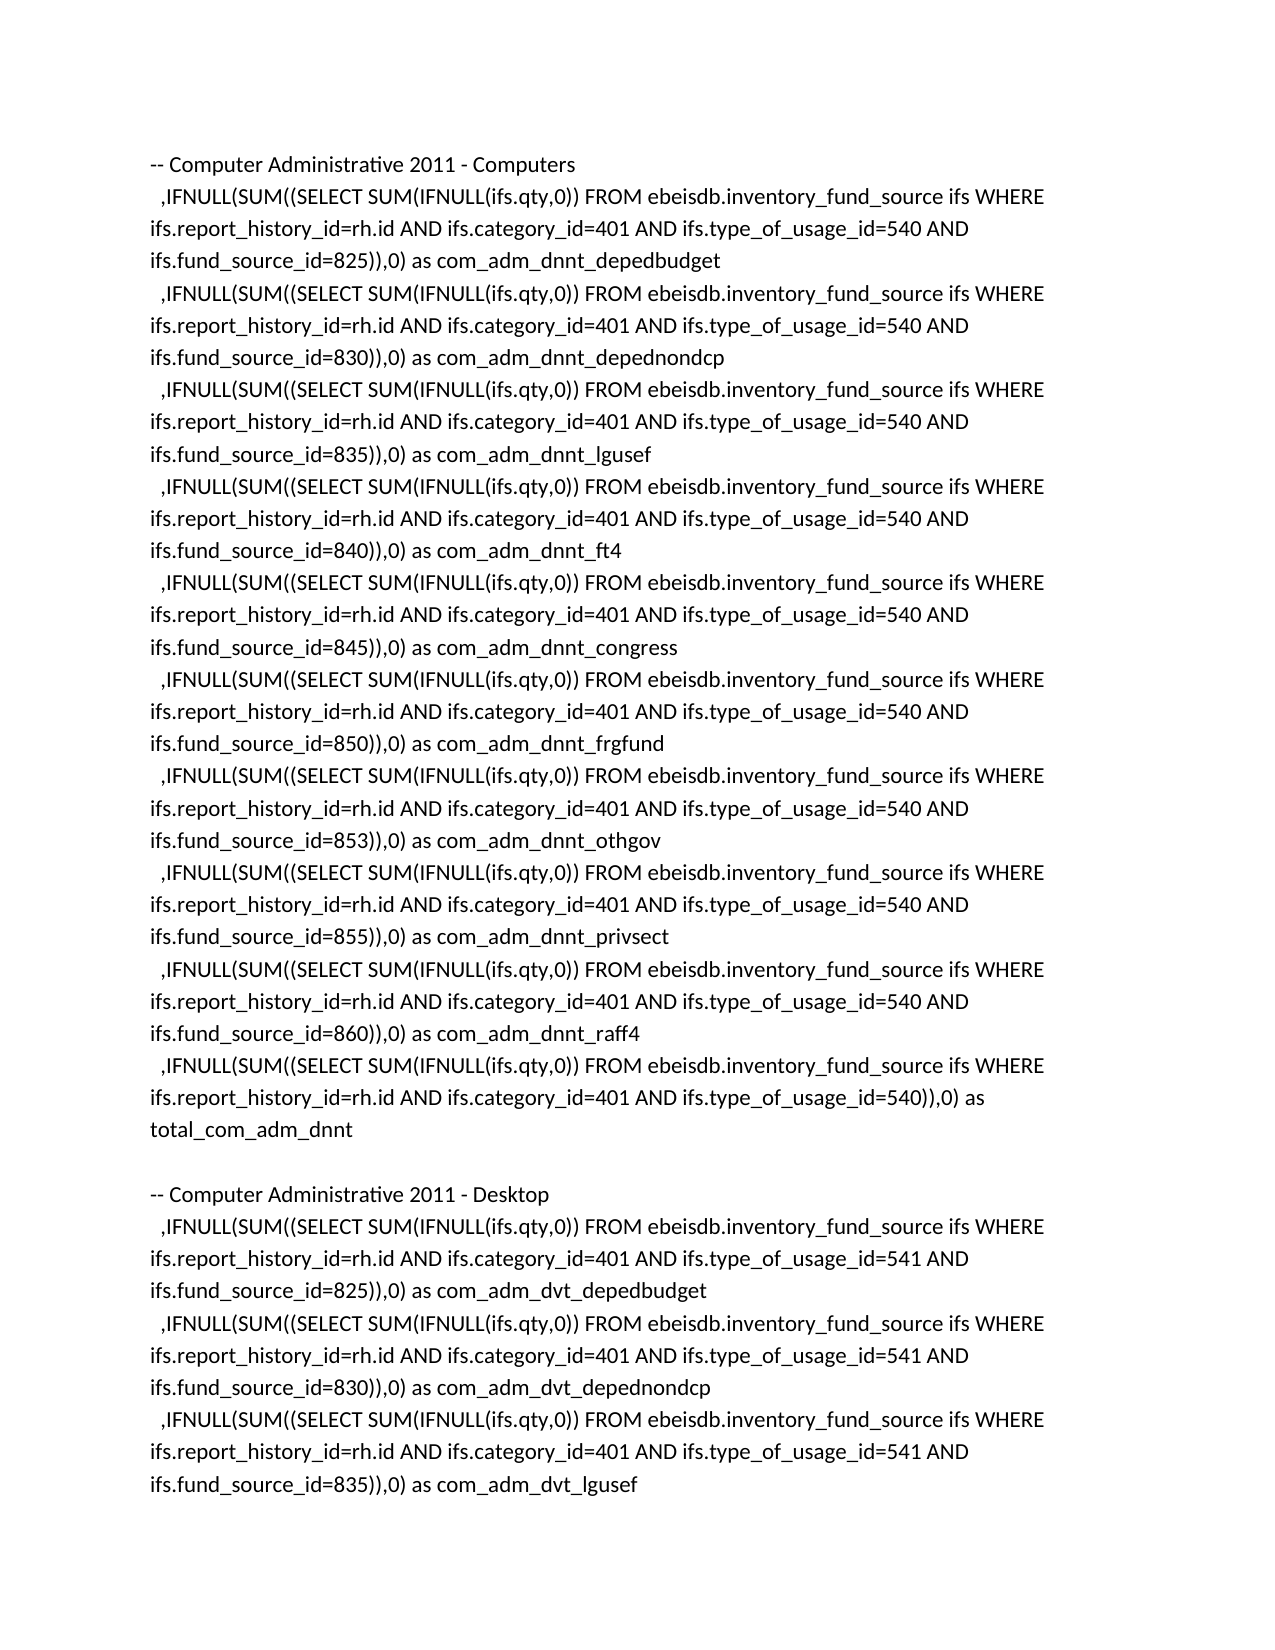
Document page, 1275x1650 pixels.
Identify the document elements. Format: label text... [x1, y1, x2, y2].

text ,IFNULL(SUM((SELECT SUM(IFNULL(ifs.qty,0)) FROM ebeisdb.inventory_fund_source ifs WHERE ifs.report_history_id=rh.id AND ifs.category_id=401 AND ifs.type_of_usage_id=540 AND ifs.fund_source_id=835)),0) as com_adm_dnnt_lgusef [150, 375, 1125, 468]
text -- Computer Administrative 2011 - Desktop [150, 1180, 1125, 1208]
text ,IFNULL(SUM((SELECT SUM(IFNULL(ifs.qty,0)) FROM ebeisdb.inventory_fund_source ifs WHERE ifs.report_history_id=rh.id AND ifs.category_id=401 AND ifs.type_of_usage_id=541 AND ifs.fund_source_id=830)),0) as com_adm_dvt_depednondcp [150, 1309, 1125, 1401]
text ,IFNULL(SUM((SELECT SUM(IFNULL(ifs.qty,0)) FROM ebeisdb.inventory_fund_source ifs WHERE ifs.report_history_id=rh.id AND ifs.category_id=401 AND ifs.type_of_usage_id=540)),0) as total_com_adm_dnnt [150, 1051, 1125, 1144]
text ,IFNULL(SUM((SELECT SUM(IFNULL(ifs.qty,0)) FROM ebeisdb.inventory_fund_source ifs WHERE ifs.report_history_id=rh.id AND ifs.category_id=401 AND ifs.type_of_usage_id=540 AND ifs.fund_source_id=830)),0) as com_adm_dnnt_depednondcp [150, 279, 1125, 371]
text -- Computer Administrative 2011 - Computers [150, 150, 1125, 178]
text ,IFNULL(SUM((SELECT SUM(IFNULL(ifs.qty,0)) FROM ebeisdb.inventory_fund_source ifs WHERE ifs.report_history_id=rh.id AND ifs.category_id=401 AND ifs.type_of_usage_id=540 AND ifs.fund_source_id=855)),0) as com_adm_dnnt_privsect [150, 858, 1125, 951]
text ,IFNULL(SUM((SELECT SUM(IFNULL(ifs.qty,0)) FROM ebeisdb.inventory_fund_source ifs WHERE ifs.report_history_id=rh.id AND ifs.category_id=401 AND ifs.type_of_usage_id=541 AND ifs.fund_source_id=835)),0) as com_adm_dvt_lgusef [150, 1405, 1125, 1498]
text ,IFNULL(SUM((SELECT SUM(IFNULL(ifs.qty,0)) FROM ebeisdb.inventory_fund_source ifs WHERE ifs.report_history_id=rh.id AND ifs.category_id=401 AND ifs.type_of_usage_id=540 AND ifs.fund_source_id=825)),0) as com_adm_dnnt_depedbudget [150, 182, 1125, 274]
text ,IFNULL(SUM((SELECT SUM(IFNULL(ifs.qty,0)) FROM ebeisdb.inventory_fund_source ifs WHERE ifs.report_history_id=rh.id AND ifs.category_id=401 AND ifs.type_of_usage_id=540 AND ifs.fund_source_id=845)),0) as com_adm_dnnt_congress [150, 568, 1125, 661]
text ,IFNULL(SUM((SELECT SUM(IFNULL(ifs.qty,0)) FROM ebeisdb.inventory_fund_source ifs WHERE ifs.report_history_id=rh.id AND ifs.category_id=401 AND ifs.type_of_usage_id=540 AND ifs.fund_source_id=840)),0) as com_adm_dnnt_ft4 [150, 472, 1125, 564]
text ,IFNULL(SUM((SELECT SUM(IFNULL(ifs.qty,0)) FROM ebeisdb.inventory_fund_source ifs WHERE ifs.report_history_id=rh.id AND ifs.category_id=401 AND ifs.type_of_usage_id=540 AND ifs.fund_source_id=853)),0) as com_adm_dnnt_othgov [150, 762, 1125, 854]
text ,IFNULL(SUM((SELECT SUM(IFNULL(ifs.qty,0)) FROM ebeisdb.inventory_fund_source ifs WHERE ifs.report_history_id=rh.id AND ifs.category_id=401 AND ifs.type_of_usage_id=540 AND ifs.fund_source_id=850)),0) as com_adm_dnnt_frgfund [150, 665, 1125, 757]
text ,IFNULL(SUM((SELECT SUM(IFNULL(ifs.qty,0)) FROM ebeisdb.inventory_fund_source ifs WHERE ifs.report_history_id=rh.id AND ifs.category_id=401 AND ifs.type_of_usage_id=541 AND ifs.fund_source_id=825)),0) as com_adm_dvt_depedbudget [150, 1212, 1125, 1304]
text ,IFNULL(SUM((SELECT SUM(IFNULL(ifs.qty,0)) FROM ebeisdb.inventory_fund_source ifs WHERE ifs.report_history_id=rh.id AND ifs.category_id=401 AND ifs.type_of_usage_id=540 AND ifs.fund_source_id=860)),0) as com_adm_dnnt_raff4 [150, 955, 1125, 1047]
